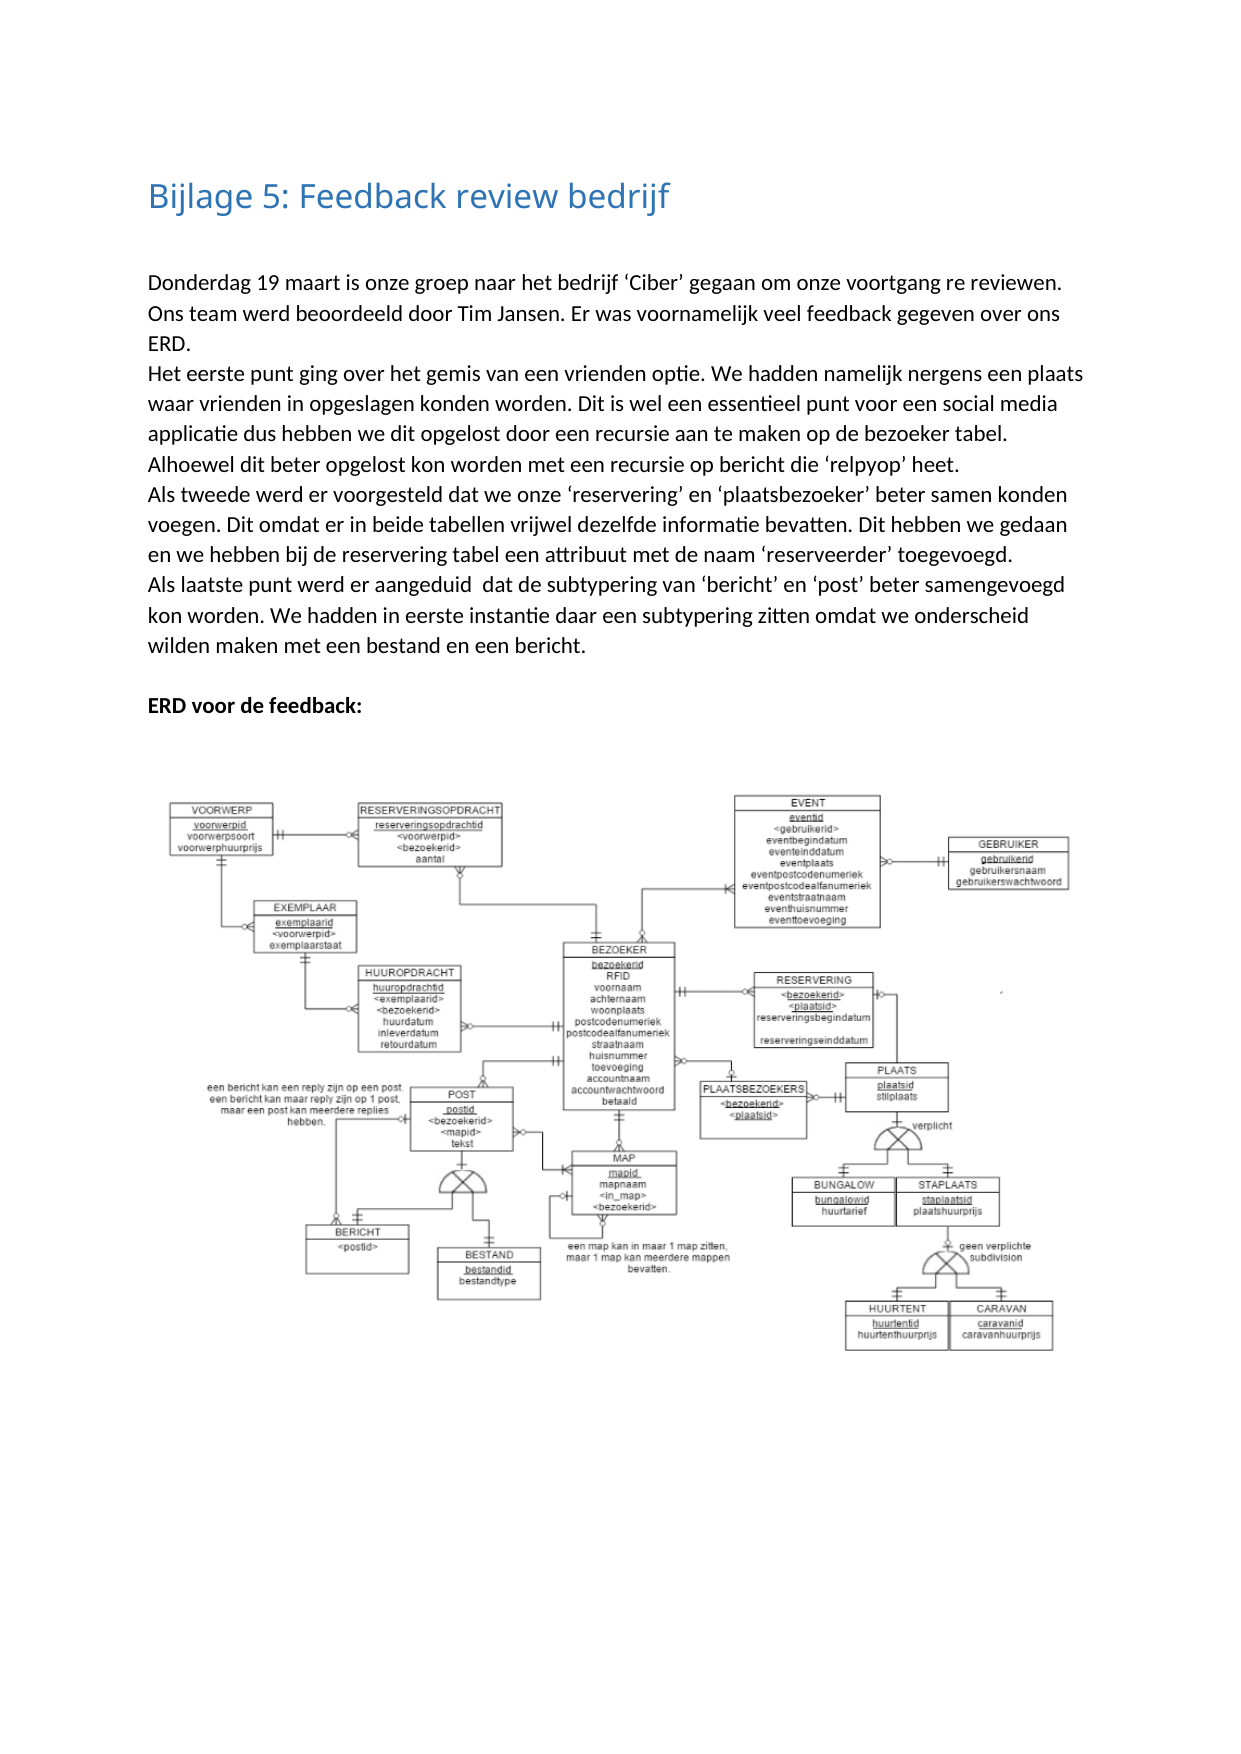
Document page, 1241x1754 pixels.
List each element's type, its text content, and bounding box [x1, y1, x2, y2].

subtitle Bijlage 5: Feedback review bedrijf [148, 173, 1092, 218]
text Donderdag 19 maart is onze groep naar het bedrijf ‘Ciber’ gegaan om onze voortgang re reviewen. Ons team werd beoordeeld door Tim Jansen. Er was voornamelijk veel feedback gegeven over ons ERD. Het eerste punt ging over het gemis van een vrienden optie. We hadden namelijk nergens een plaats waar vrienden in opgeslagen konden worden. Dit is wel een essentieel punt voor een social media applicatie dus hebben we dit opgelost door een recursie aan te maken op de bezoeker tabel. Alhoewel dit beter opgelost kon worden met een recursie op bericht die ‘relpyop’ heet. Als tweede werd er voorgesteld dat we onze ‘reservering’ en ‘plaatsbezoeker’ beter samen konden voegen. Dit omdat er in beide tabellen vrijwel dezelfde informatie bevatten. Dit hebben we gedaan en we hebben bij de reservering tabel een attribuut met de naam ‘reserveerder’ toegevoegd. Als laatste punt werd er aangeduid dat de subtypering van ‘bericht’ en ‘post’ beter samengevoegd kon worden. We hadden in eerste instantie daar een subtypering zitten omdat we onderscheid wilden maken met een bestand en een bericht. ERD voor de feedback: [148, 268, 1092, 719]
